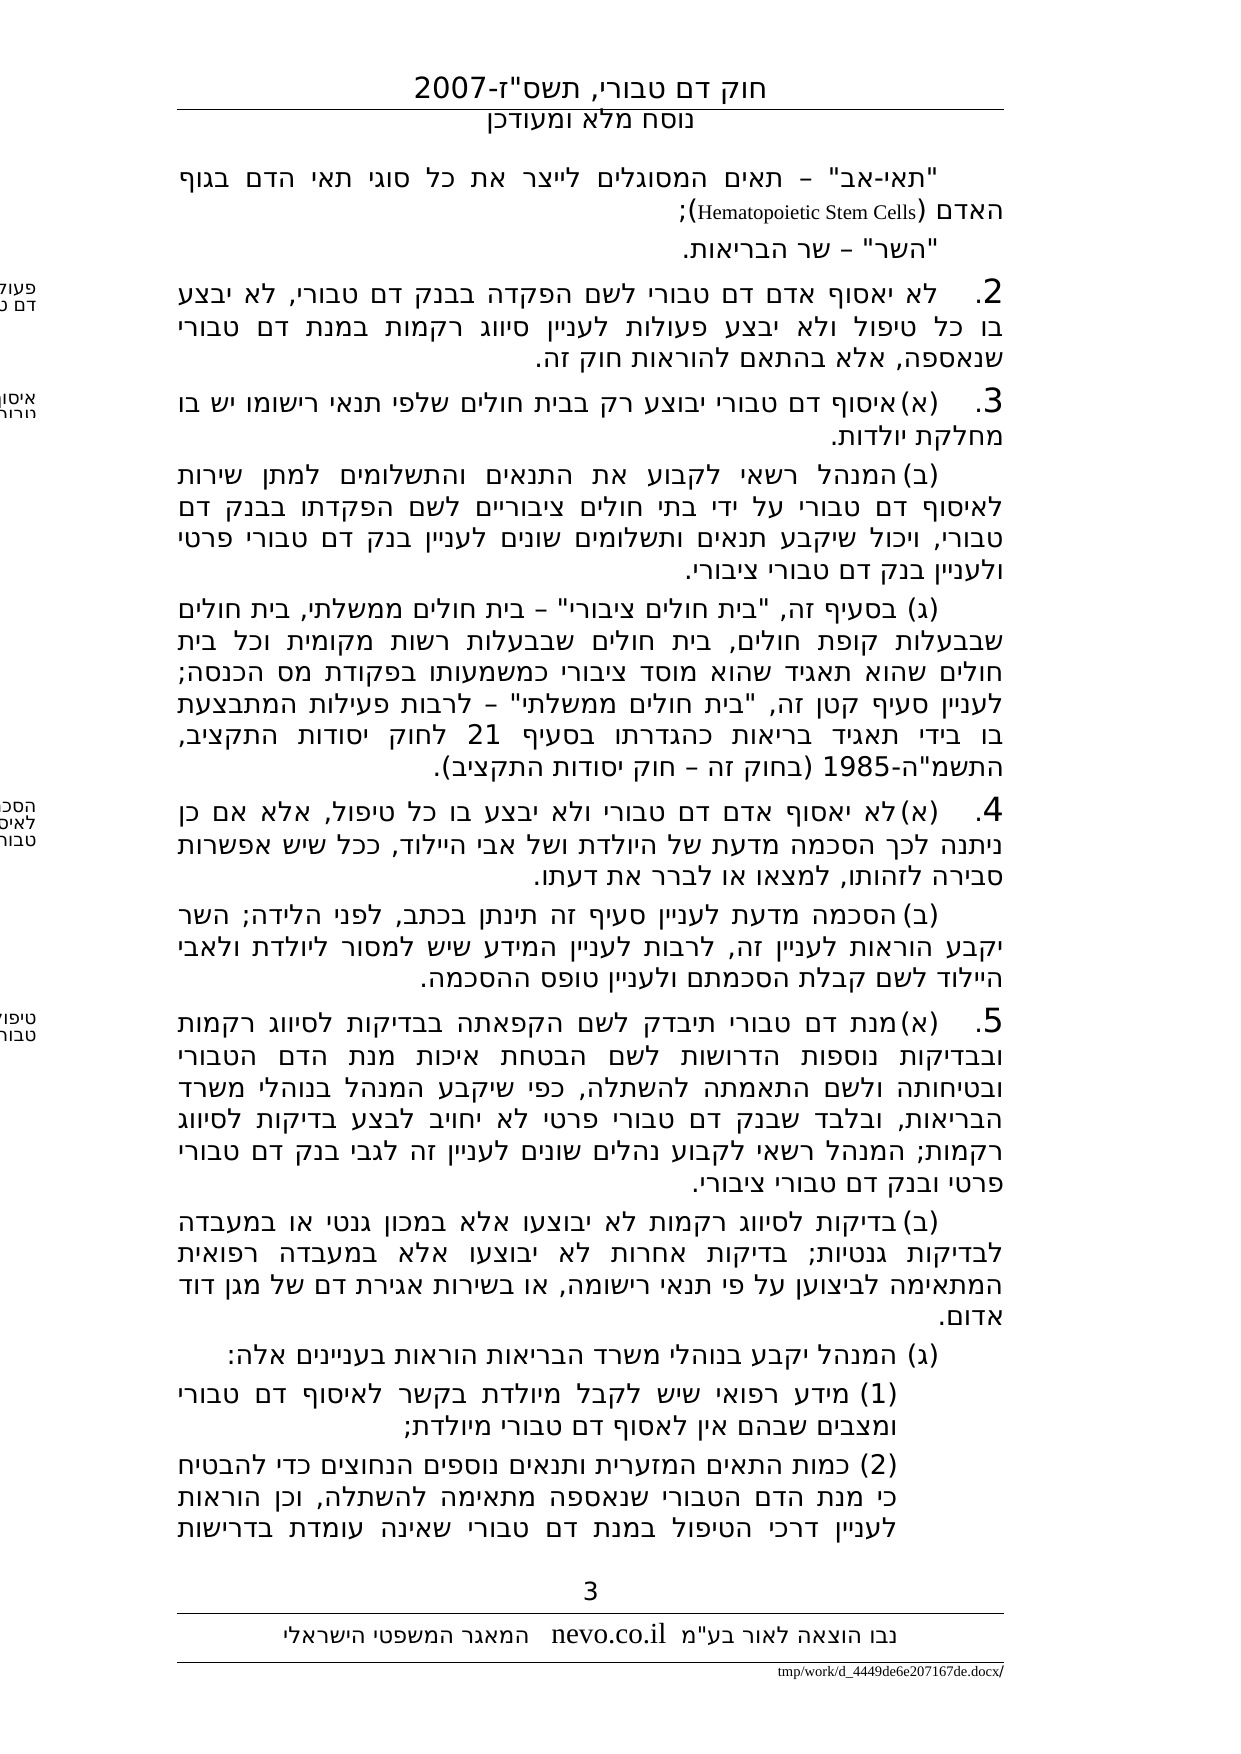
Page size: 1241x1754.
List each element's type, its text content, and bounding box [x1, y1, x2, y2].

text 5. (א) מנת דם טבורי תיבדק לשם הקפאתה בבדיקות לסיווג רקמות ובבדיקות נוספות הדרושות לשם הבטחת איכות מנת הדם הטבורי ובטיחותה ולשם התאמתה להשתלה, כפי שיקבע המנהל בנוהלי משרד הבריאות, ובלבד שבנק דם טבורי פרטי לא יחויב לבצע בדיקות לסיווג רקמות; המנהל רשאי לקבוע נהלים שונים לעניין זה לגבי בנק דם טבורי פרטי ובנק דם טבורי ציבורי. [177, 1002, 1004, 1198]
text (ב) בדיקות לסיווג רקמות לא יבוצעו אלא במכון גנטי או במעבדה לבדיקות גנטיות; בדיקות אחרות לא יבוצעו אלא במעבדה רפואית המתאימה לביצוען על פי תנאי רישומה, או בשירות אגירת דם של מגן דוד אדום. [177, 1206, 1004, 1332]
text 3. (א) איסוף דם טבורי יבוצע רק בבית חולים שלפי תנאי רישומו יש בו מחלקת יולדות. [177, 382, 1004, 452]
text "תאי-אב" – תאים המסוגלים לייצר את כל סוגי תאי הדם בגוף האדם (Hematopoietic Stem Cells); [177, 162, 1004, 226]
text "השר" – שר הבריאות. [177, 233, 1004, 264]
text (ב) הסכמה מדעת לעניין סעיף זה תינתן בכתב, לפני הלידה; השר יקבע הוראות לעניין זה, לרבות לעניין המידע שיש למסור ליולדת ולאבי היילוד לשם קבלת הסכמתם ולעניין טופס ההסכמה. [177, 899, 1004, 994]
text (1) מידע רפואי שיש לקבל מיולדת בקשר לאיסוף דם טבורי ומצבים שבהם אין לאסוף דם טבורי מיולדת; [177, 1379, 898, 1442]
text 2. לא יאסוף אדם דם טבורי לשם הפקדה בבנק דם טבורי, לא יבצע בו כל טיפול ולא יבצע פעולות לעניין סיווג רקמות במנת דם טבורי שנאספה, אלא בהתאם להוראות חוק זה. [177, 272, 1004, 374]
text 4. (א) לא יאסוף אדם דם טבורי ולא יבצע בו כל טיפול, אלא אם כן ניתנה לכך הסכמה מדעת של היולדת ושל אבי היילוד, ככל שיש אפשרות סבירה לזהותו, למצאו או לברר את דעתו. [177, 790, 1004, 892]
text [177, 1449, 898, 1544]
text (ב) המנהל רשאי לקבוע את התנאים והתשלומים למתן שירות לאיסוף דם טבורי על ידי בתי חולים ציבוריים לשם הפקדתו בבנק דם טבורי, ויכול שיקבע תנאים ותשלומים שונים לעניין בנק דם טבורי פרטי ולעניין בנק דם טבורי ציבורי. [177, 459, 1004, 586]
text (ג) בסעיף זה, "בית חולים ציבורי" – בית חולים ממשלתי, בית חולים שבבעלות קופת חולים, בית חולים שבבעלות רשות מקומית וכל בית חולים שהוא תאגיד שהוא מוסד ציבורי כמשמעותו בפקודת מס הכנסה; לעניין סעיף קטן זה, "בית חולים ממשלתי" – לרבות פעילות המתבצעת בו בידי תאגיד בריאות כהגדרתו בסעיף 21 לחוק יסודות התקציב, התשמ"ה-1985 (בחוק זה – חוק יסודות התקציב). [177, 593, 1004, 783]
text (ג) המנהל יקבע בנוהלי משרד הבריאות הוראות בעניינים אלה: [177, 1340, 1004, 1371]
